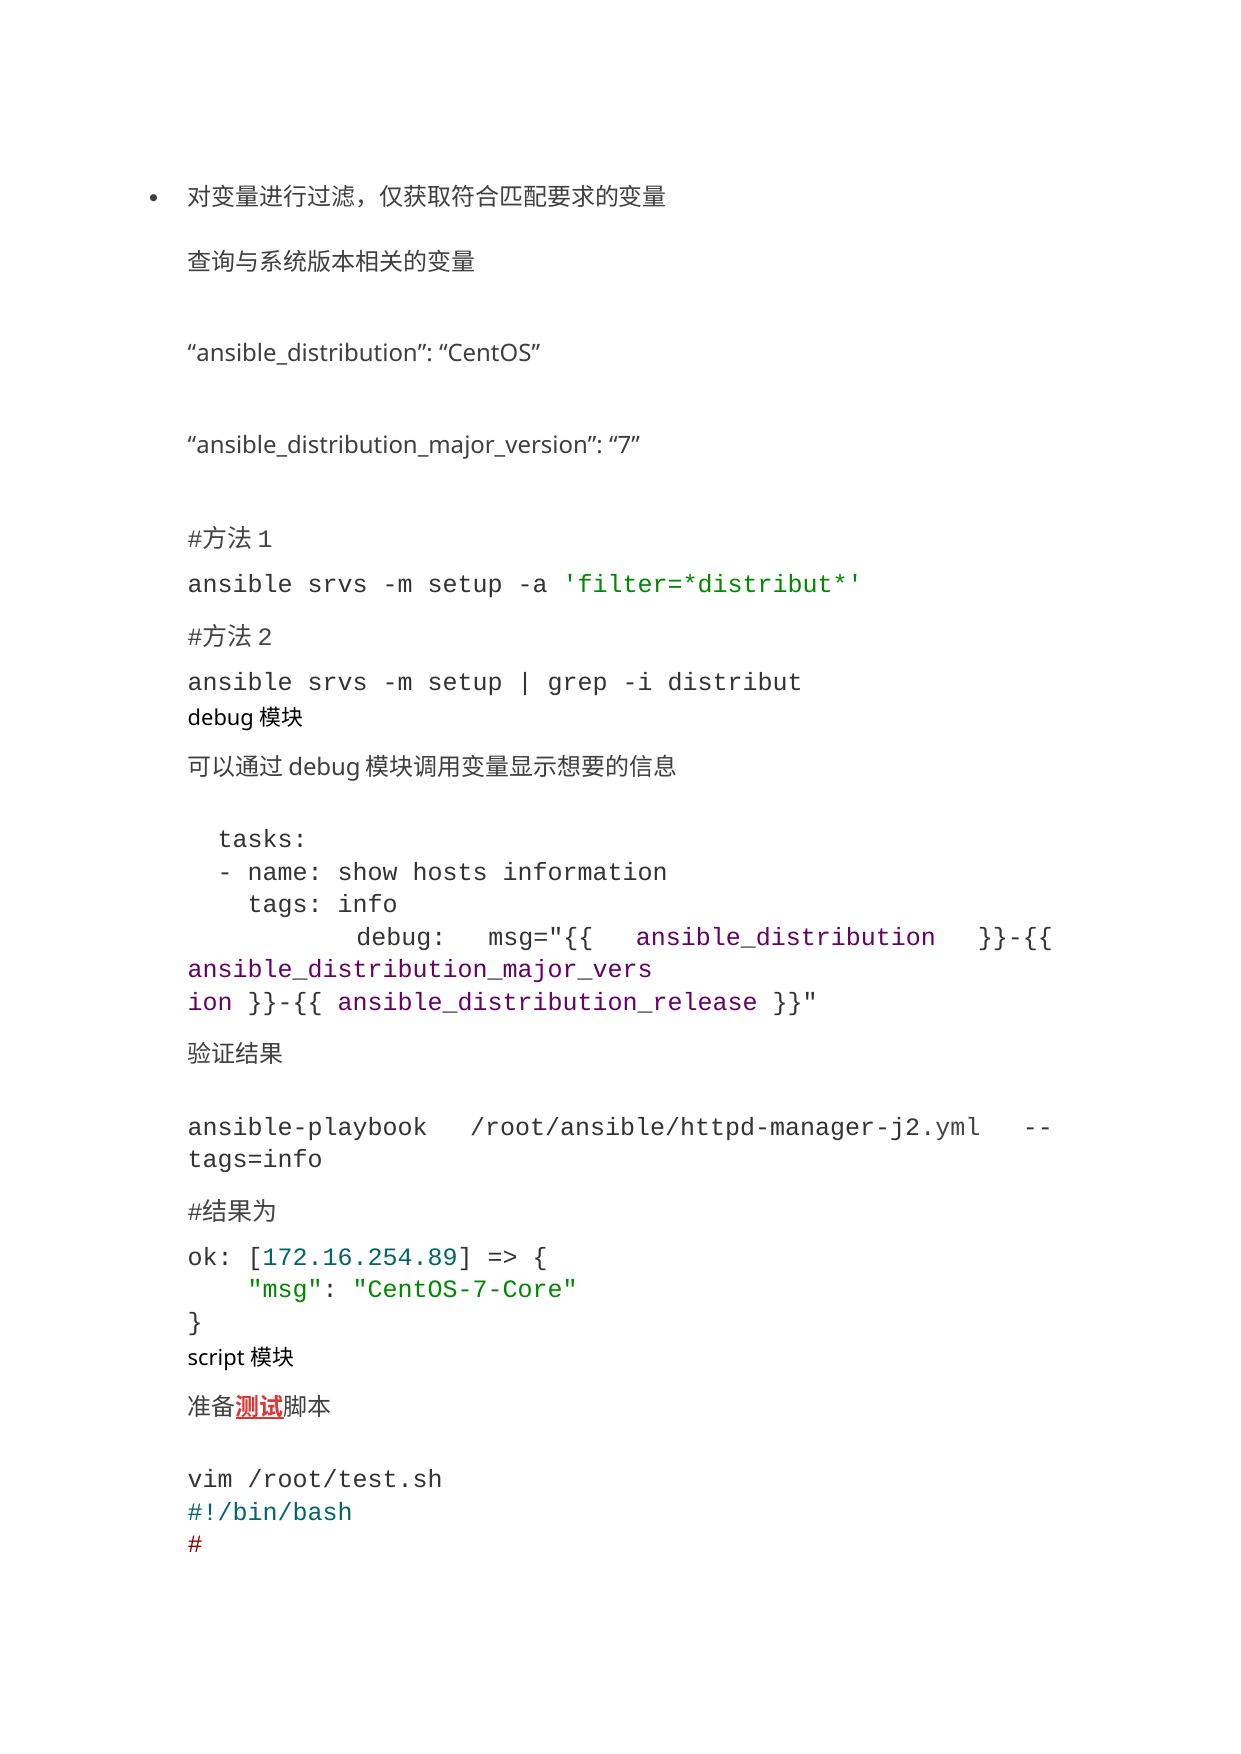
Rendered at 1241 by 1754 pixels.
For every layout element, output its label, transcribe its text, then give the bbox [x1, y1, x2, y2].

text ansible srvs -m setup | grep -i distribut [187, 667, 1053, 699]
text 准备测试脚本 [187, 1372, 1053, 1437]
text #方法1 [187, 504, 1053, 569]
text tasks: [187, 824, 1053, 857]
text #结果为 [187, 1177, 1053, 1242]
text ansible-playbook /root/ansible/httpd-manager-j2.yml --tags=info [187, 1112, 1053, 1177]
text script 模块 [187, 1339, 1053, 1372]
text 查询与系统版本相关的变量 [187, 227, 1053, 292]
text debug: msg="{{ ansible_distribution }}-{{ ansible_distribution_major_vers [187, 922, 1053, 987]
list 对变量进行过滤，仅获取符合匹配要求的变量 [150, 162, 1053, 227]
text "msg": "CentOS-7-Core" [187, 1274, 1053, 1307]
text } [187, 1307, 1053, 1339]
text vim /root/test.sh [187, 1464, 1053, 1497]
text “ansible_distribution”: “CentOS” [187, 319, 1053, 384]
text #!/bin/bash [187, 1497, 1053, 1529]
text - name: show hosts information [187, 857, 1053, 889]
text 验证结果 [187, 1019, 1053, 1084]
text tags: info [187, 889, 1053, 922]
text ion }}-{{ ansible_distribution_release }}" [187, 987, 1053, 1019]
text # [187, 1529, 1053, 1562]
text #方法2 [187, 602, 1053, 667]
text “ansible_distribution_major_version”: “7” [187, 412, 1053, 477]
text ok: [172.16.254.89] => { [187, 1242, 1053, 1274]
text ansible srvs -m setup -a 'filter=*distribut*' [187, 569, 1053, 602]
text 可以通过debug模块调用变量显示想要的信息 [187, 732, 1053, 797]
text debug 模块 [187, 699, 1053, 732]
